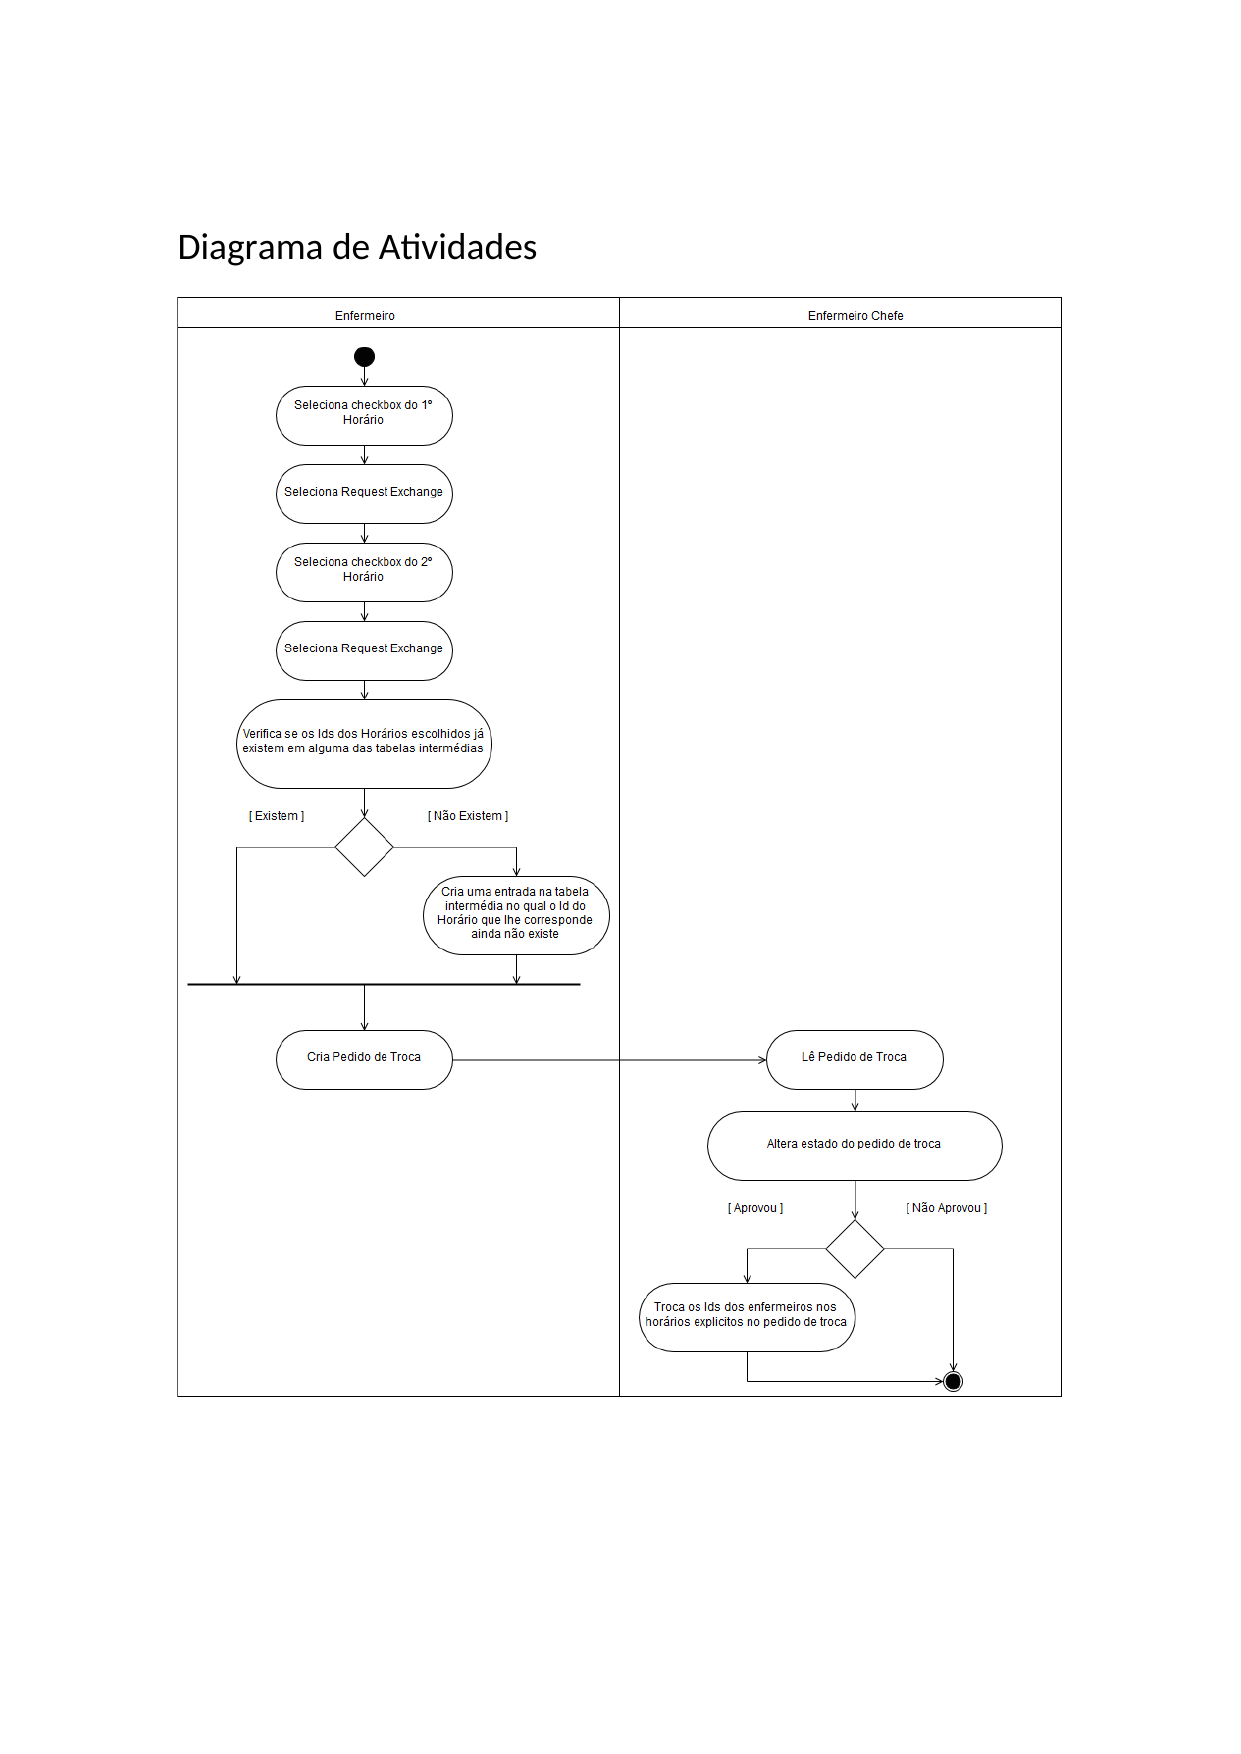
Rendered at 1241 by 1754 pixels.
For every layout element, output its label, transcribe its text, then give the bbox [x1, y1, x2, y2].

picture [177, 297, 1063, 1399]
text Diagrama de Atividades [177, 223, 1063, 268]
